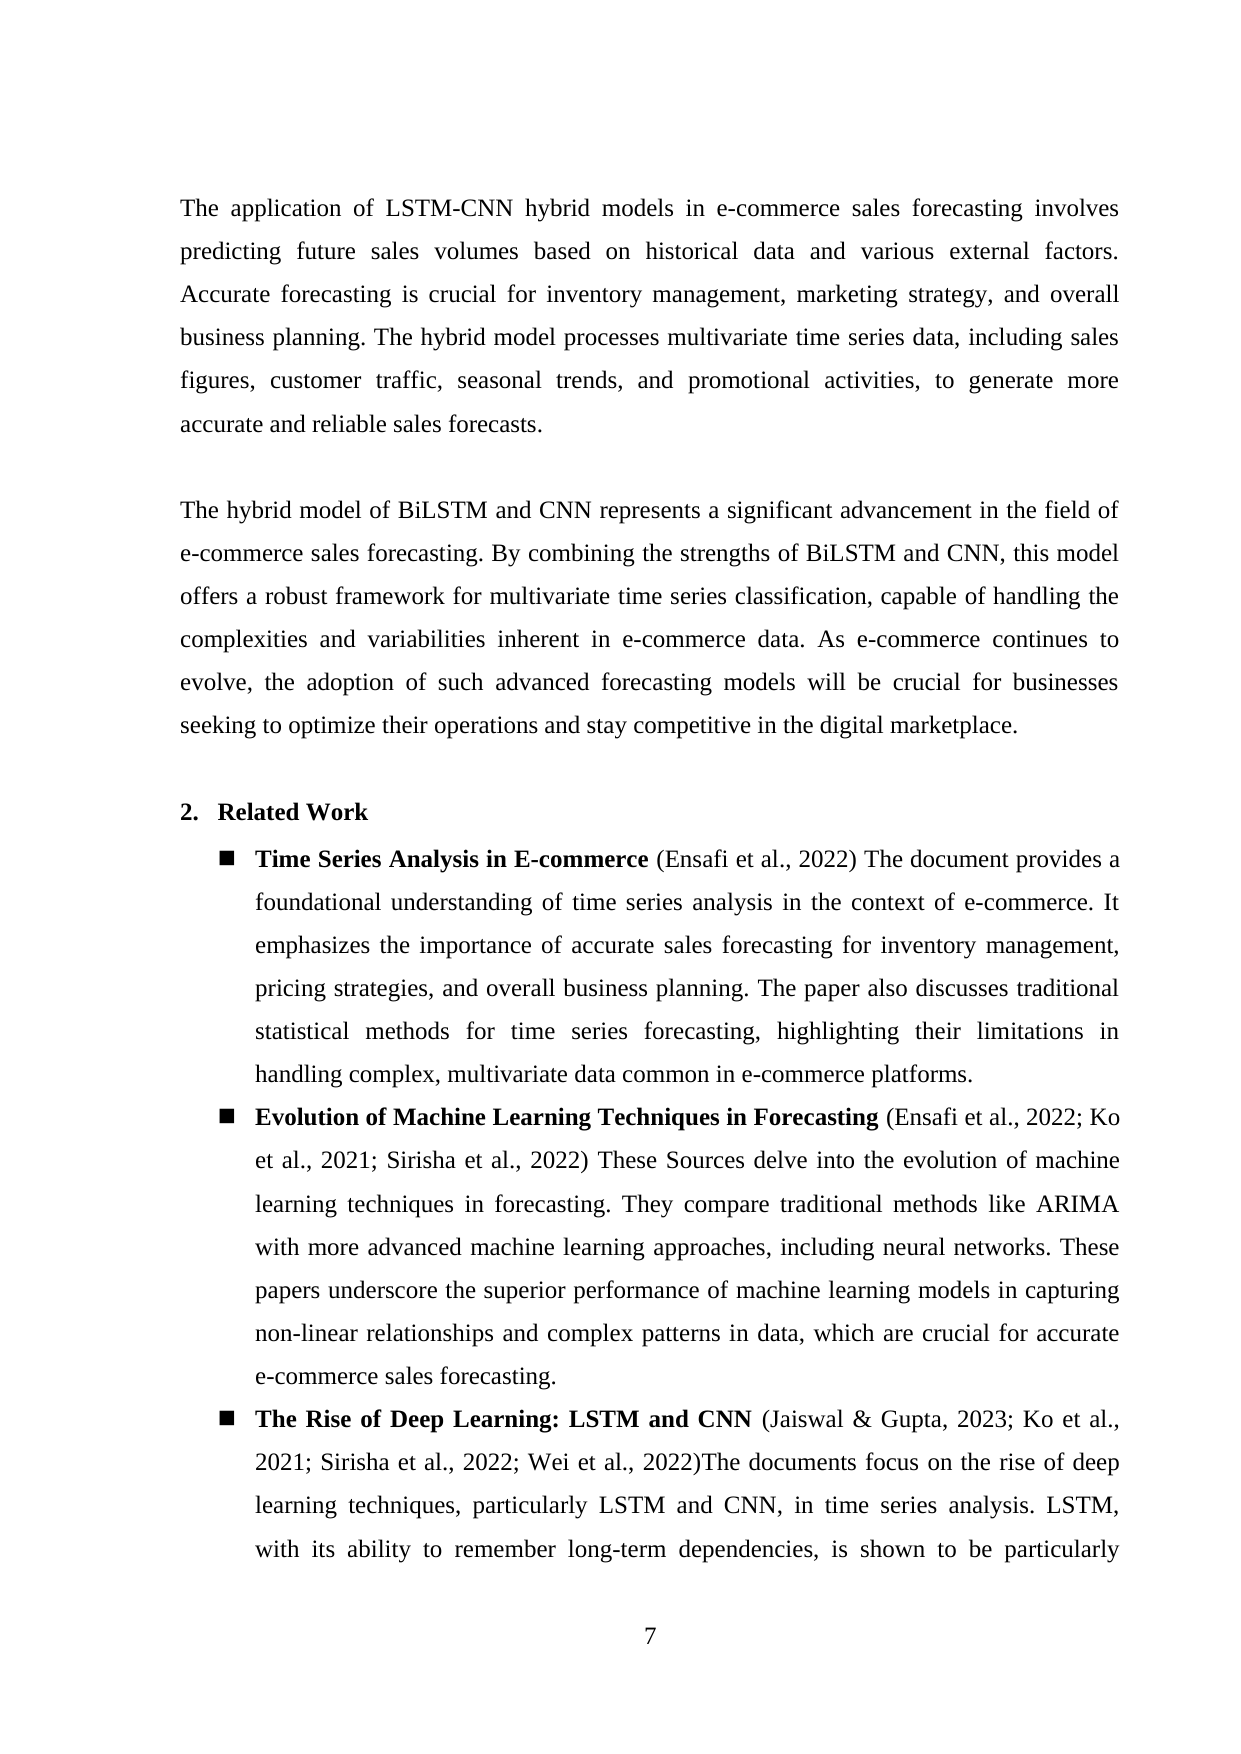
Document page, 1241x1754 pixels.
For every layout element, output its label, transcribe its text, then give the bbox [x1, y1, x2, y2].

text The application of LSTM-CNN hybrid models in e-commerce sales forecasting involves predicting future sales volumes based on historical data and various external factors. Accurate forecasting is crucial for inventory management, marketing strategy, and overall business planning. The hybrid model processes multivariate time series data, including sales figures, customer traffic, seasonal trends, and promotional activities, to generate more accurate and reliable sales forecasts. [180, 193, 1120, 437]
list Time Series Analysis in E-commerce The document provides a foundational understanding of time series analysis in the context of e-commerce. It emphasizes the importance of accurate sales forecasting for inventory management, pricing strategies, and overall business planning. The paper also discusses traditional statistical methods for time series forecasting, highlighting their limitations in handling complex, multivariate data common in e-commerce platforms. [217, 844, 1120, 1088]
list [217, 1404, 1120, 1562]
subtitle Related Work [180, 797, 1120, 826]
text The hybrid model of BiLSTM and CNN represents a significant advancement in the field of e-commerce sales forecasting. By combining the strengths of BiLSTM and CNN, this model offers a robust framework for multivariate time series classification, capable of handling the complexities and variabilities inherent in e-commerce data. As e-commerce continues to evolve, the adoption of such advanced forecasting models will be crucial for businesses seeking to optimize their operations and stay competitive in the digital marketplace. [180, 495, 1120, 739]
list Evolution of Machine Learning Techniques in Forecasting These Sources delve into the evolution of machine learning techniques in forecasting. They compare traditional methods like ARIMA with more advanced machine learning approaches, including neural networks. These papers underscore the superior performance of machine learning models in capturing non-linear relationships and complex patterns in data, which are crucial for accurate e-commerce sales forecasting. [217, 1102, 1120, 1390]
